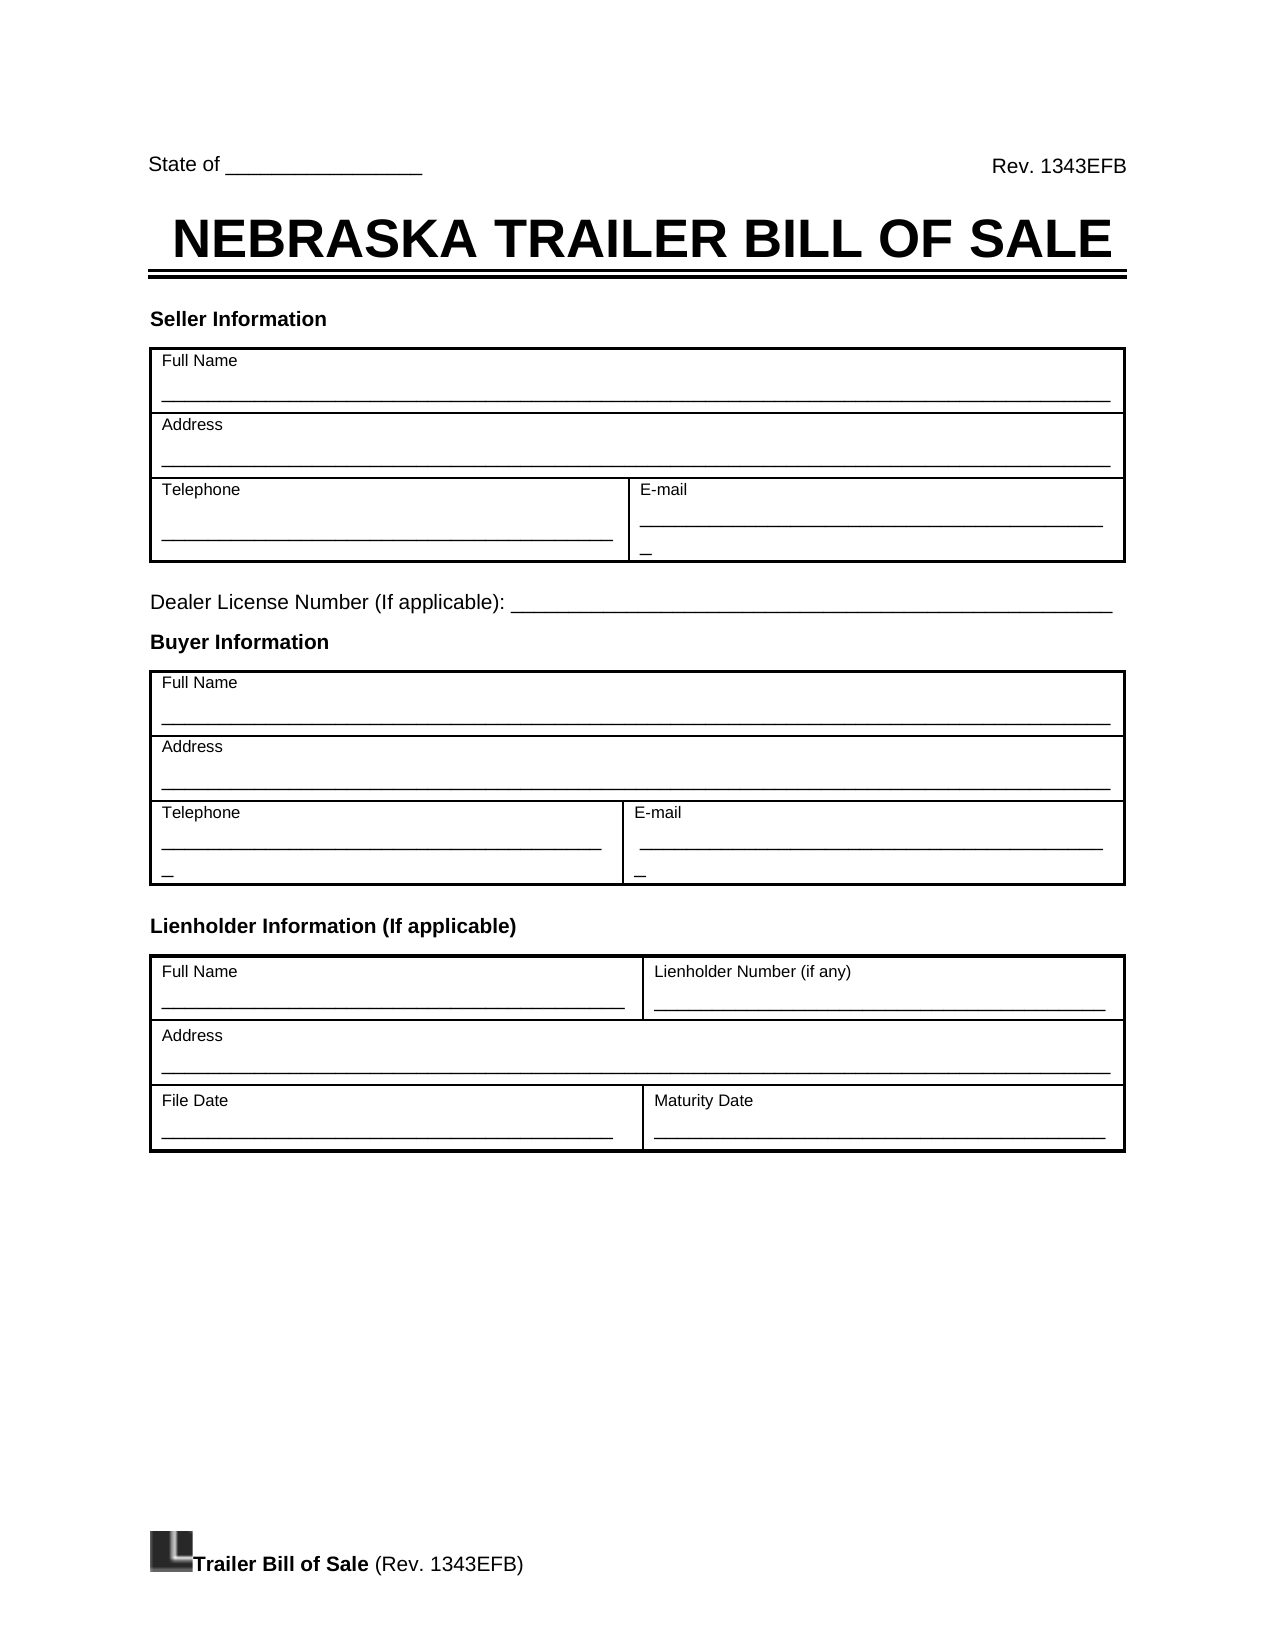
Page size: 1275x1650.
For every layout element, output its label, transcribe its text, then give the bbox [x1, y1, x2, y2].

text Lienholder Information (If applicable) [150, 914, 1125, 938]
text Dealer License Number (If applicable): ____________________________________________________ [150, 590, 1125, 614]
text Seller Information [150, 307, 1125, 331]
table_cell Address [152, 737, 1123, 762]
table_cell __________________________________________________________________________________ [152, 762, 1123, 800]
table_cell E-mail [630, 479, 1123, 504]
table_cell _______________________________________ [152, 504, 628, 559]
table_cell Telephone [152, 802, 622, 827]
table_header State of _________________ [148, 150, 609, 180]
table_cell Maturity Date [644, 1086, 1123, 1111]
table_cell __________________________________________________________________________________ [152, 439, 1123, 477]
table_cell _________________________________________ [624, 827, 1123, 882]
table_header Lienholder Number (if any) [644, 958, 1123, 981]
table_header Rev. 1343EFB [609, 150, 1127, 180]
table_cell Address [152, 1021, 1123, 1046]
table_cell __________________________________________________________________________________ [152, 1046, 1123, 1084]
table_cell E-mail [624, 802, 1123, 827]
text Buyer Information [150, 630, 1125, 654]
table_cell __________________________________________________________________________________ [152, 374, 1123, 412]
table_cell Telephone [152, 479, 628, 504]
table_cell Address [152, 414, 1123, 439]
table_cell _______________________________________ [152, 1111, 642, 1149]
table_header Full Name [152, 673, 1123, 697]
picture [150, 1531, 193, 1572]
table_cell NEBRASKA TRAILER BILL OF SALE [148, 180, 1127, 269]
table_cell ________________________________________ [152, 981, 642, 1019]
table_cell _______________________________________ [152, 827, 622, 882]
table_header Full Name [152, 350, 1123, 374]
table_cell _______________________________________ [644, 1111, 1123, 1149]
table_header Full Name [152, 958, 642, 981]
table_cell __________________________________________________________________________________ [152, 697, 1123, 735]
table_cell File Date [152, 1086, 642, 1111]
table_cell _______________________________________ [644, 981, 1123, 1019]
table_cell _________________________________________ [630, 504, 1123, 559]
